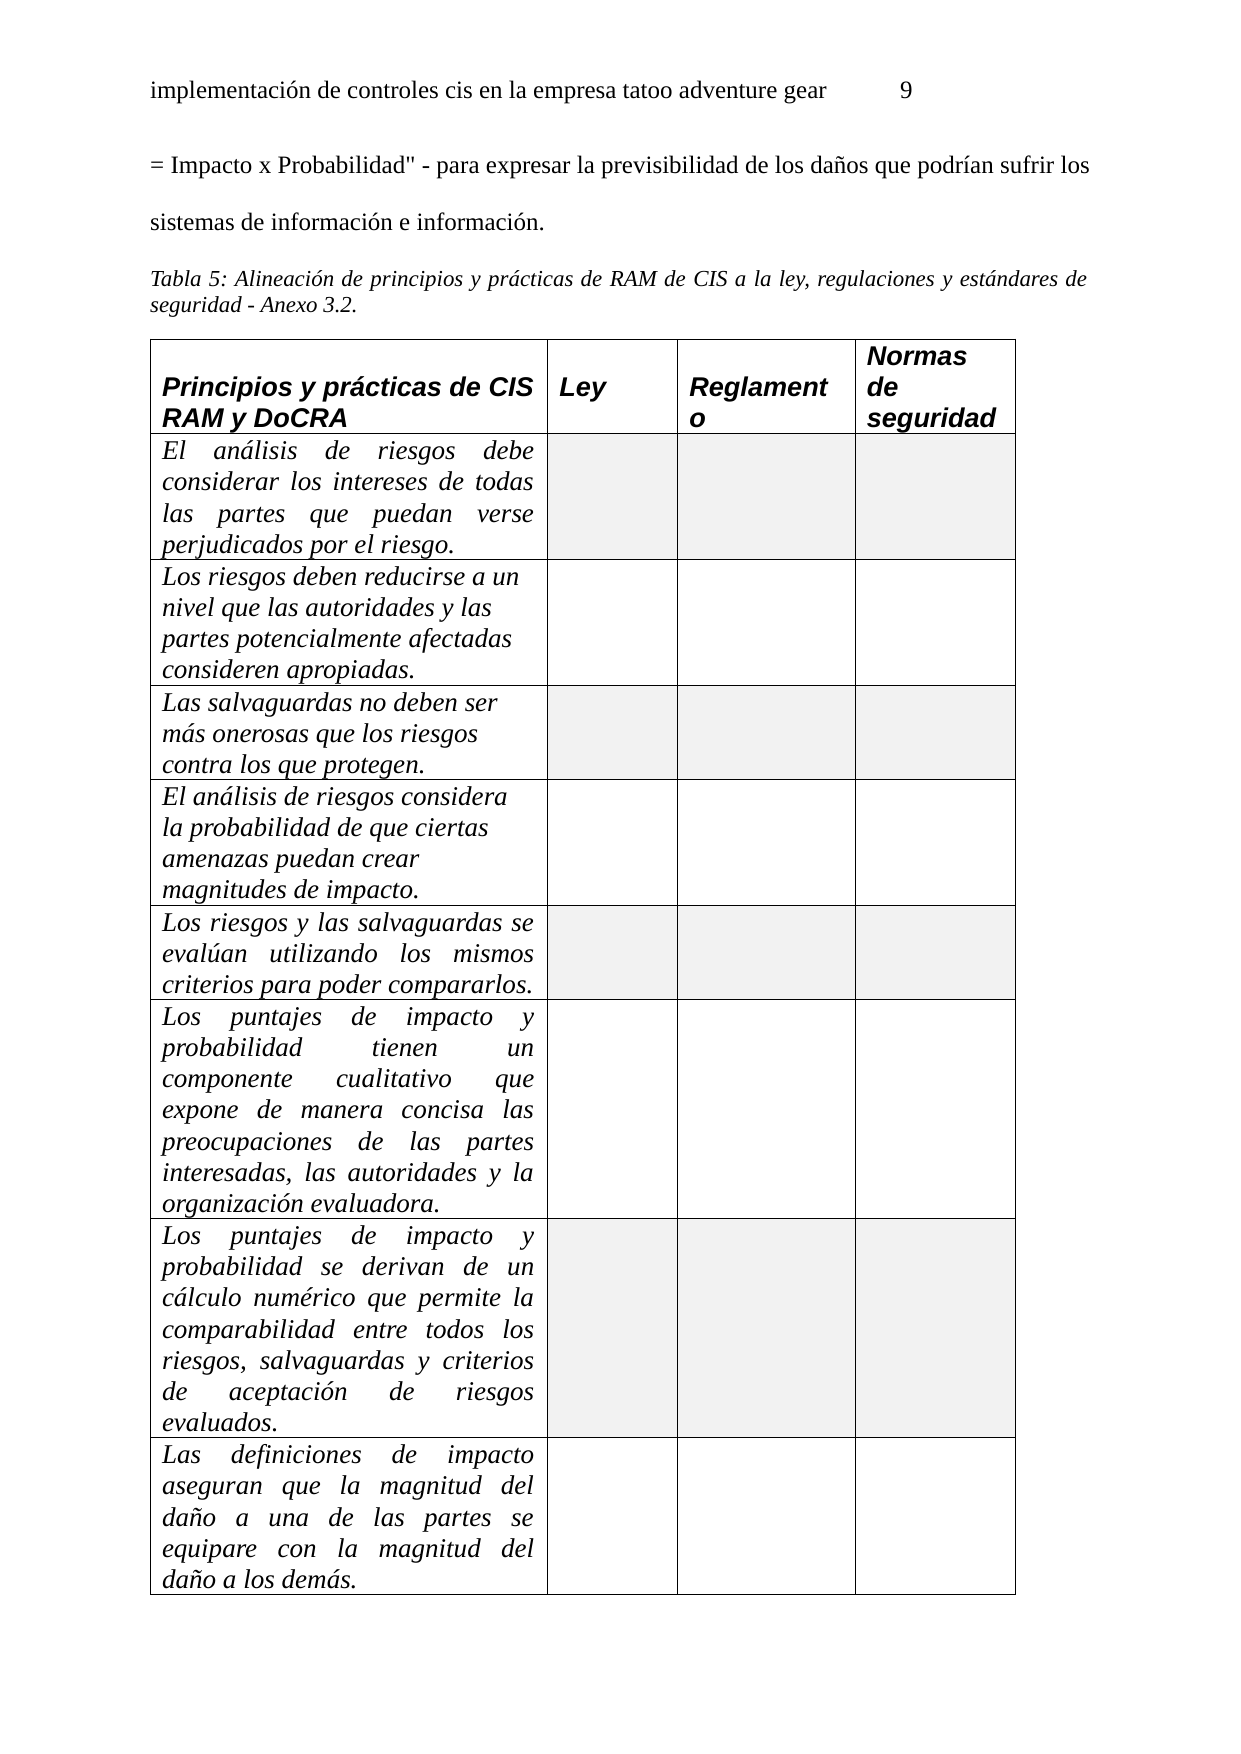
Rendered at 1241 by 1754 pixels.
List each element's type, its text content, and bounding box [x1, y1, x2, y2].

table_cell [856, 906, 1015, 999]
table_header Reglamento [678, 340, 855, 433]
table_cell [548, 1000, 677, 1218]
table_cell [678, 1219, 855, 1437]
table_cell [678, 686, 855, 779]
table_cell El análisis de riesgos considera la probabilidad de que ciertas amenazas puedan crear magnitudes de impacto. [151, 780, 547, 905]
table_cell [678, 1000, 855, 1218]
table_cell Los riesgos deben reducirse a un nivel que las autoridades y las partes potencialmente afectadas consideren apropiadas. [151, 560, 547, 684]
table_cell Los puntajes de impacto y probabilidad se derivan de un cálculo numérico que permite la comparabilidad entre todos los riesgos, salvaguardas y criterios de aceptación de riesgos evaluados. [151, 1219, 547, 1437]
table_header Ley [548, 340, 677, 433]
table_cell [856, 560, 1015, 684]
table_cell Las definiciones de impacto aseguran que la magnitud del daño a una de las partes se equipare con la magnitud del daño a los demás. [151, 1438, 547, 1594]
table_cell [856, 1000, 1015, 1218]
table_cell Las salvaguardas no deben ser más onerosas que los riesgos contra los que protegen. [151, 686, 547, 779]
table_cell [548, 686, 677, 779]
table_cell [678, 560, 855, 684]
table_cell [678, 906, 855, 999]
table_header Normas de seguridad [856, 340, 1015, 433]
table_cell [856, 780, 1015, 905]
table_cell [548, 1438, 677, 1594]
table_header Principios y prácticas de CIS RAM y DoCRA [151, 340, 547, 433]
table_cell [548, 1219, 677, 1437]
table_cell [548, 434, 677, 559]
table_cell [678, 1438, 855, 1594]
table_cell [856, 686, 1015, 779]
table_cell [678, 780, 855, 905]
table_cell [856, 1438, 1015, 1594]
table_cell [548, 780, 677, 905]
table_cell Los puntajes de impacto y probabilidad tienen un componente cualitativo que expone de manera concisa las preocupaciones de las partes interesadas, las autoridades y la organización evaluadora. [151, 1000, 547, 1218]
table_cell [856, 434, 1015, 559]
table_cell El análisis de riesgos debe considerar los intereses de todas las partes que puedan verse perjudicados por el riesgo. [151, 434, 547, 559]
table_cell [548, 560, 677, 684]
table_cell [856, 1219, 1015, 1437]
table_cell [548, 906, 677, 999]
table_cell Los riesgos y las salvaguardas se evalúan utilizando los mismos criterios para poder compararlos. [151, 906, 547, 999]
table_cell [678, 434, 855, 559]
